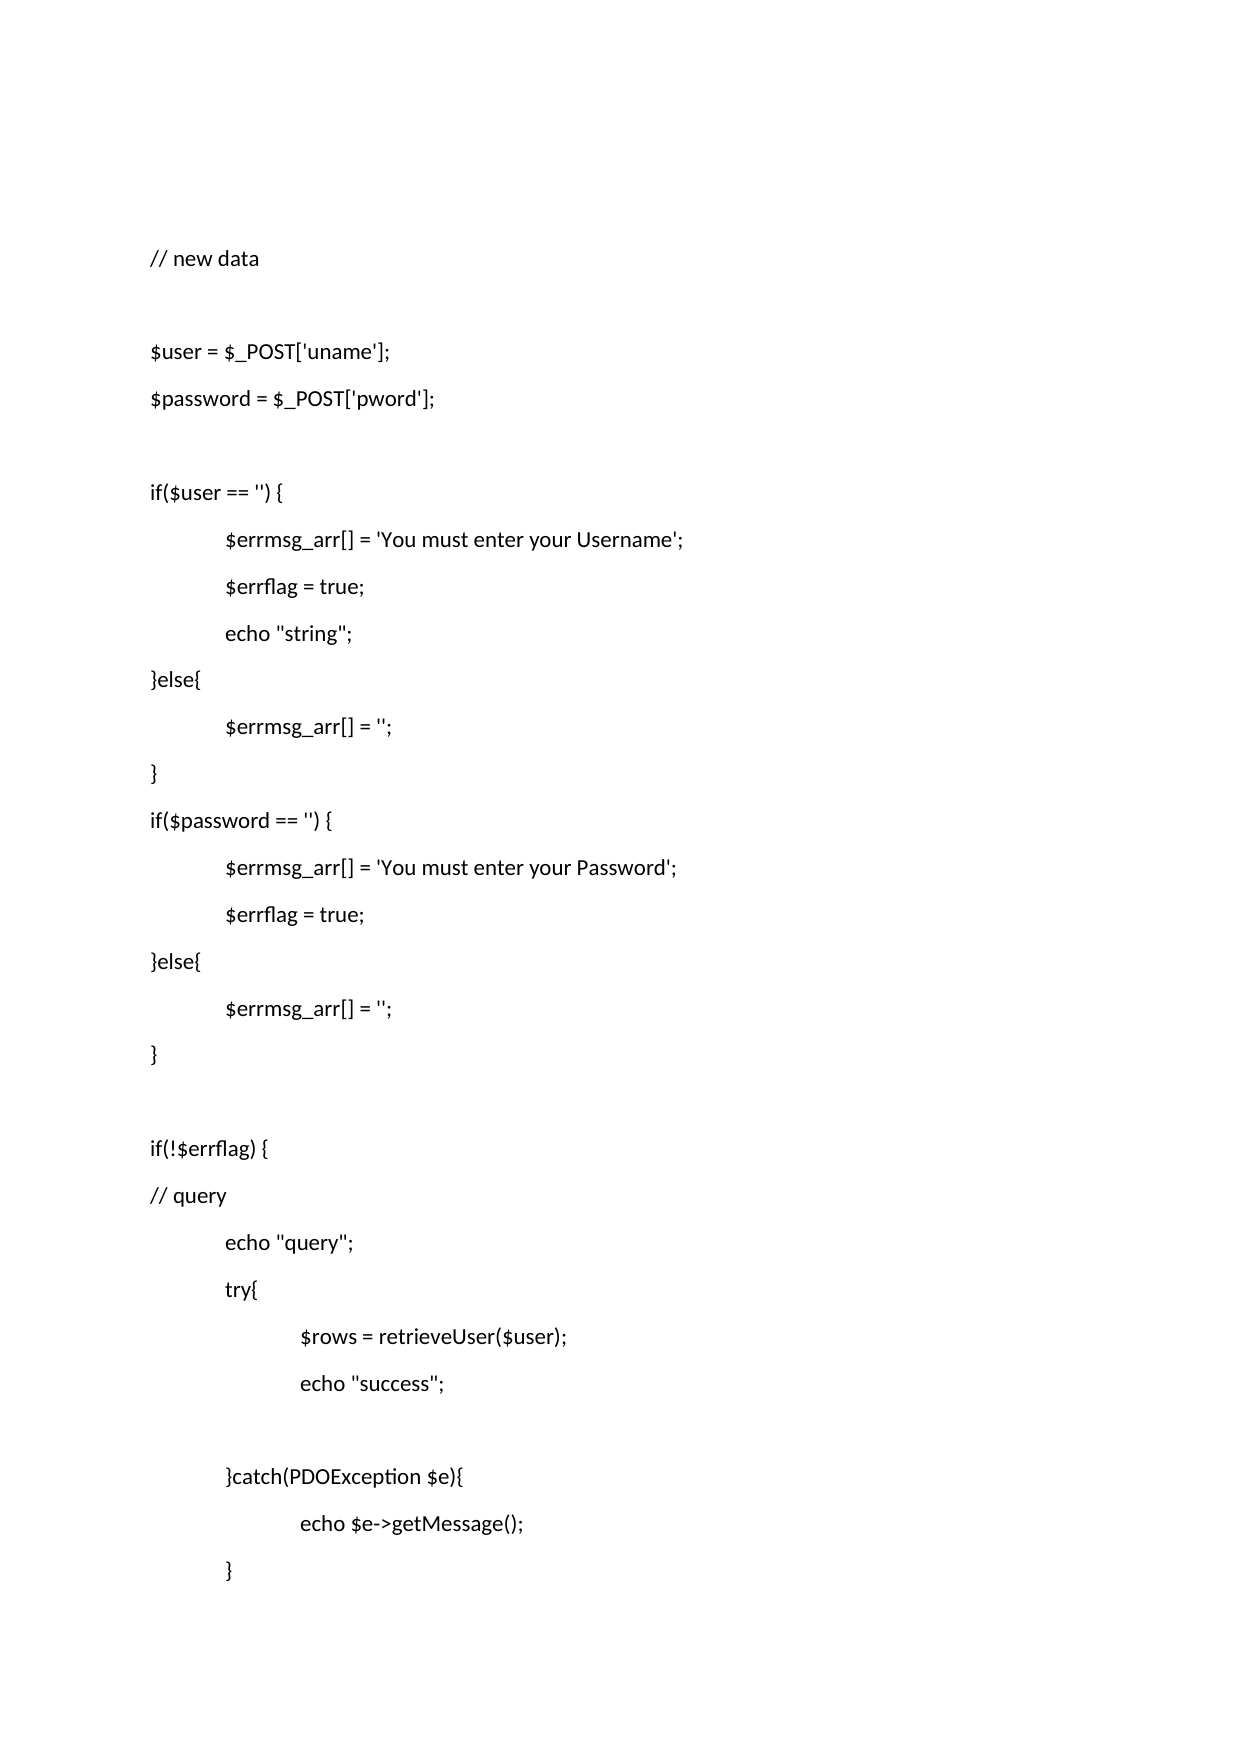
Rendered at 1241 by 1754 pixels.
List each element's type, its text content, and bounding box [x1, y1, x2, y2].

text }catch(PDOException $e){ [150, 1462, 1090, 1491]
text $rows = retrieveUser($user); [150, 1322, 1090, 1350]
text $errmsg_arr[] = ''; [150, 712, 1090, 741]
text // new data [150, 244, 1090, 272]
text } [150, 1556, 1090, 1584]
text $errflag = true; [150, 572, 1090, 600]
text echo "query"; [150, 1228, 1090, 1256]
text $errflag = true; [150, 900, 1090, 928]
text }else{ [150, 666, 1090, 694]
text } [150, 759, 1090, 787]
text $password = $_POST['pword']; [150, 384, 1090, 412]
text echo "string"; [150, 619, 1090, 647]
text $errmsg_arr[] = 'You must enter your Password'; [150, 853, 1090, 881]
text $user = $_POST['uname']; [150, 337, 1090, 366]
text echo "success"; [150, 1369, 1090, 1397]
text } [150, 1041, 1090, 1069]
text $errmsg_arr[] = ''; [150, 994, 1090, 1022]
text echo $e->getMessage(); [150, 1509, 1090, 1537]
text $errmsg_arr[] = 'You must enter your Username'; [150, 525, 1090, 553]
text }else{ [150, 947, 1090, 975]
text if($user == '') { [150, 478, 1090, 506]
text if(!$errflag) { [150, 1134, 1090, 1162]
text if($password == '') { [150, 806, 1090, 834]
text // query [150, 1181, 1090, 1209]
text try{ [150, 1275, 1090, 1303]
